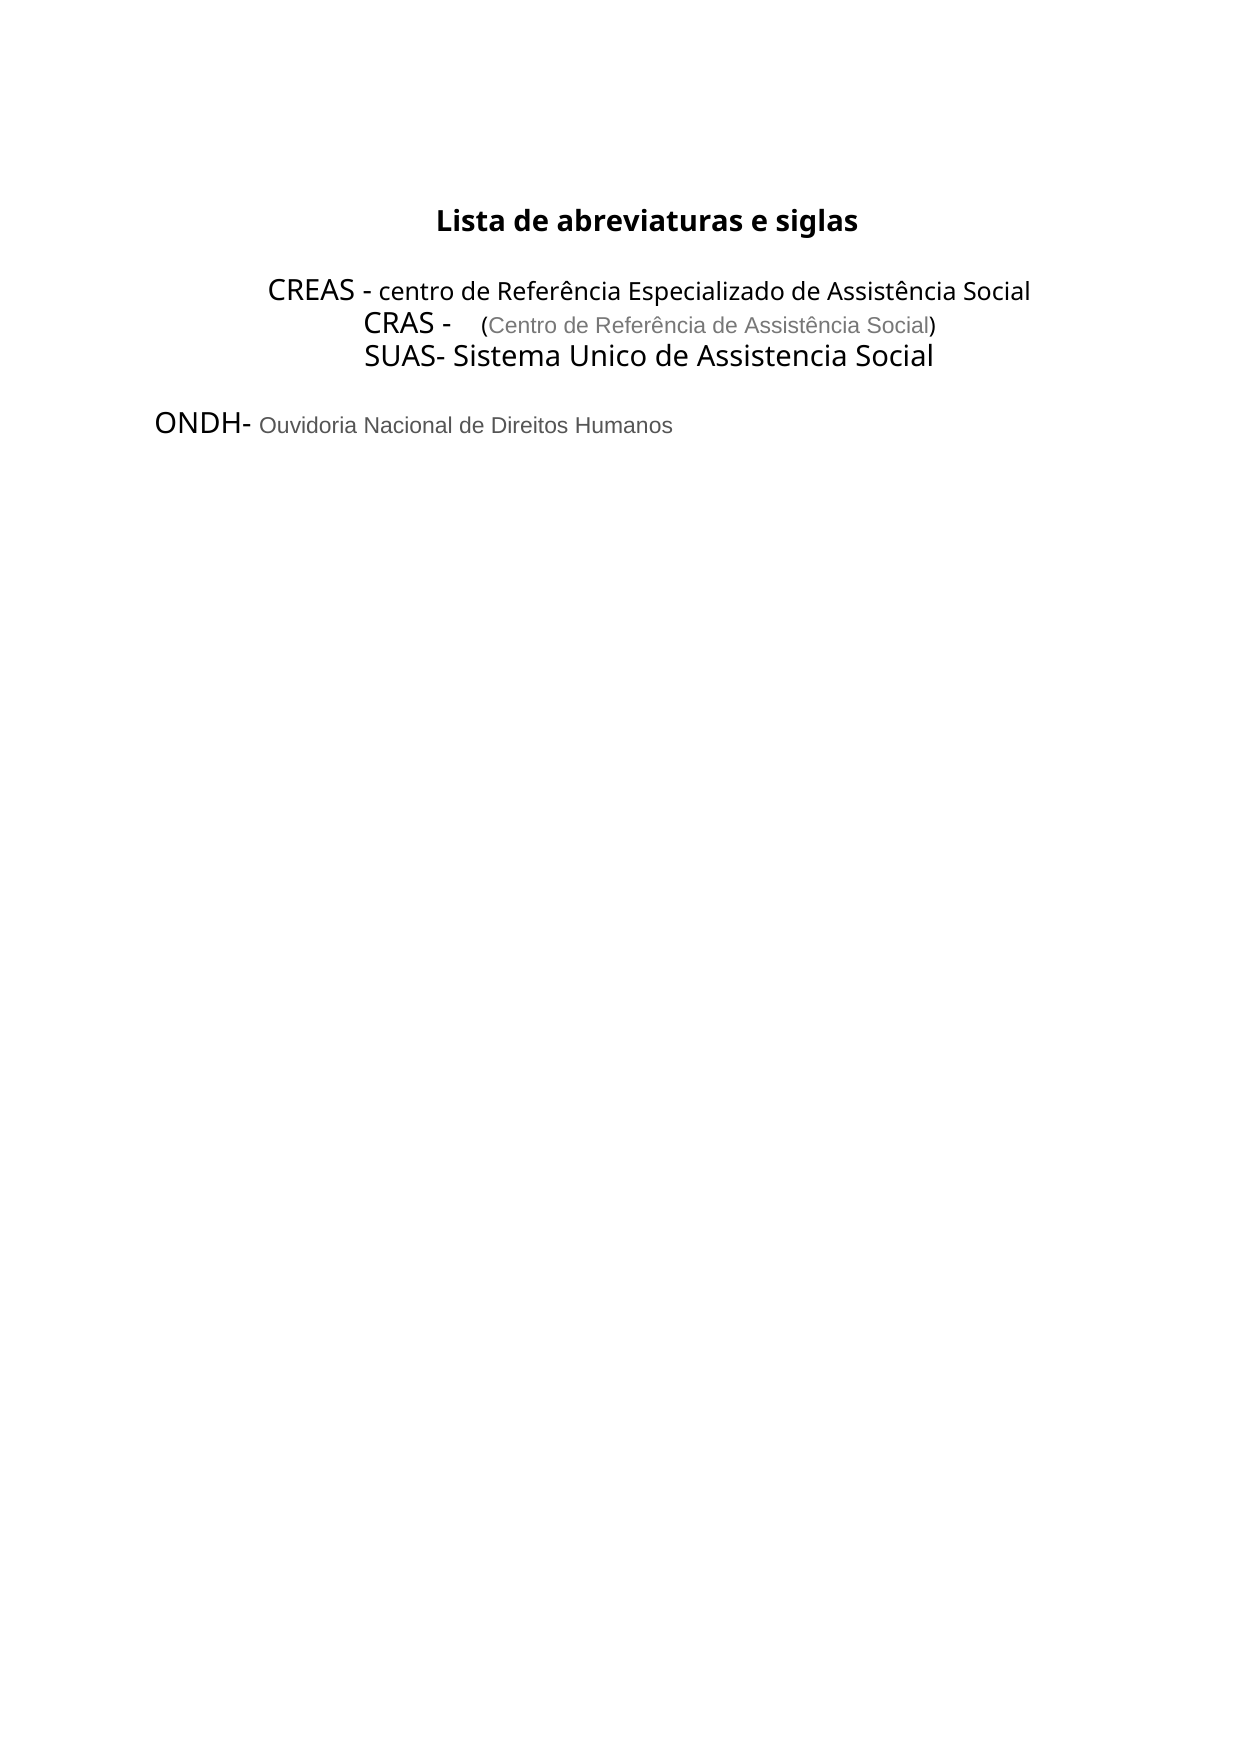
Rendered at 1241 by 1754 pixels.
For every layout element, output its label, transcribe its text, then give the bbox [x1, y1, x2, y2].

text CRAS - (Centro de Referência de Assistência Social) [253, 307, 1046, 340]
text Lista de abreviaturas e siglas [154, 200, 1140, 240]
text ONDH- Ouvidoria Nacional de Direitos Humanos [154, 407, 1046, 440]
text SUAS- Sistema Unico de Assistencia Social [253, 340, 1046, 373]
text CREAS - centro de Referência Especializado de Assistência Social [253, 273, 1046, 307]
